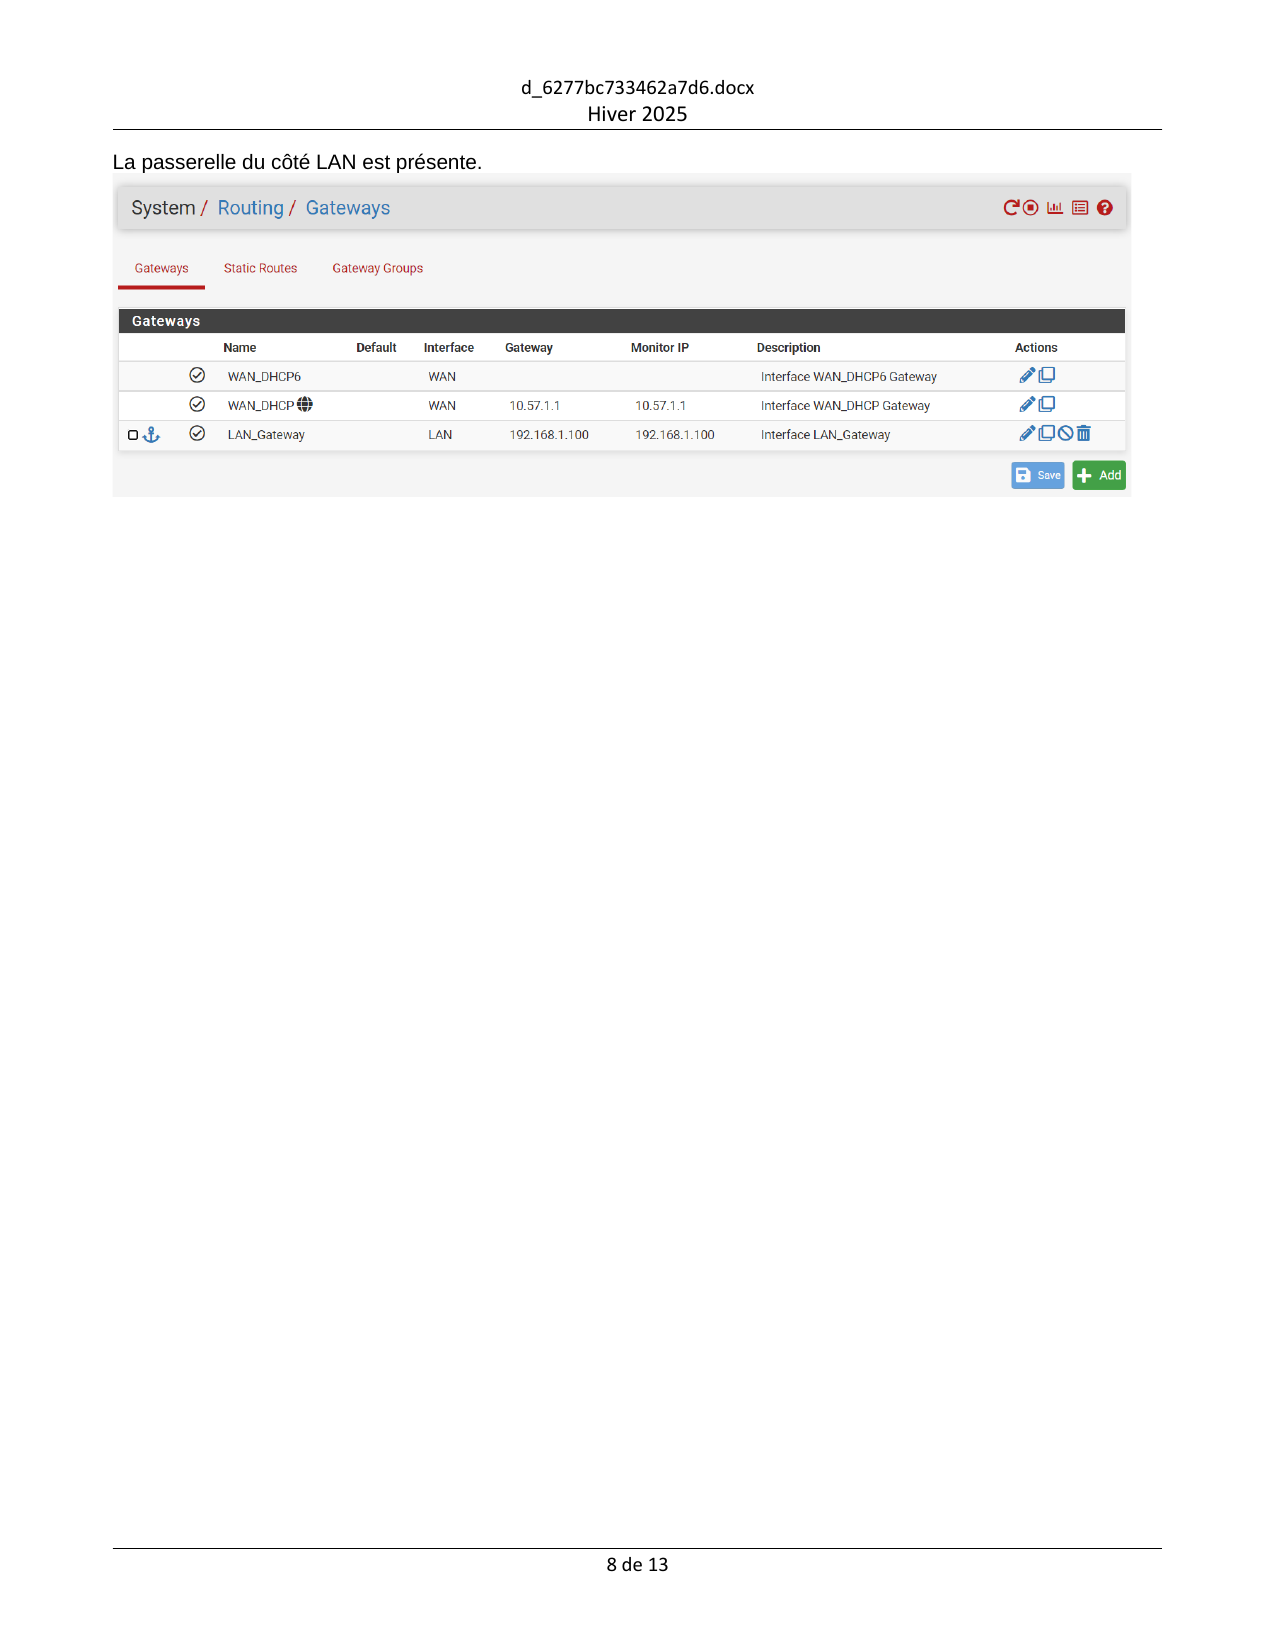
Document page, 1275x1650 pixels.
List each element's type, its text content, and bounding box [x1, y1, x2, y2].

picture [112, 173, 1132, 497]
text La passerelle du côté LAN est présente. [112, 150, 1162, 174]
